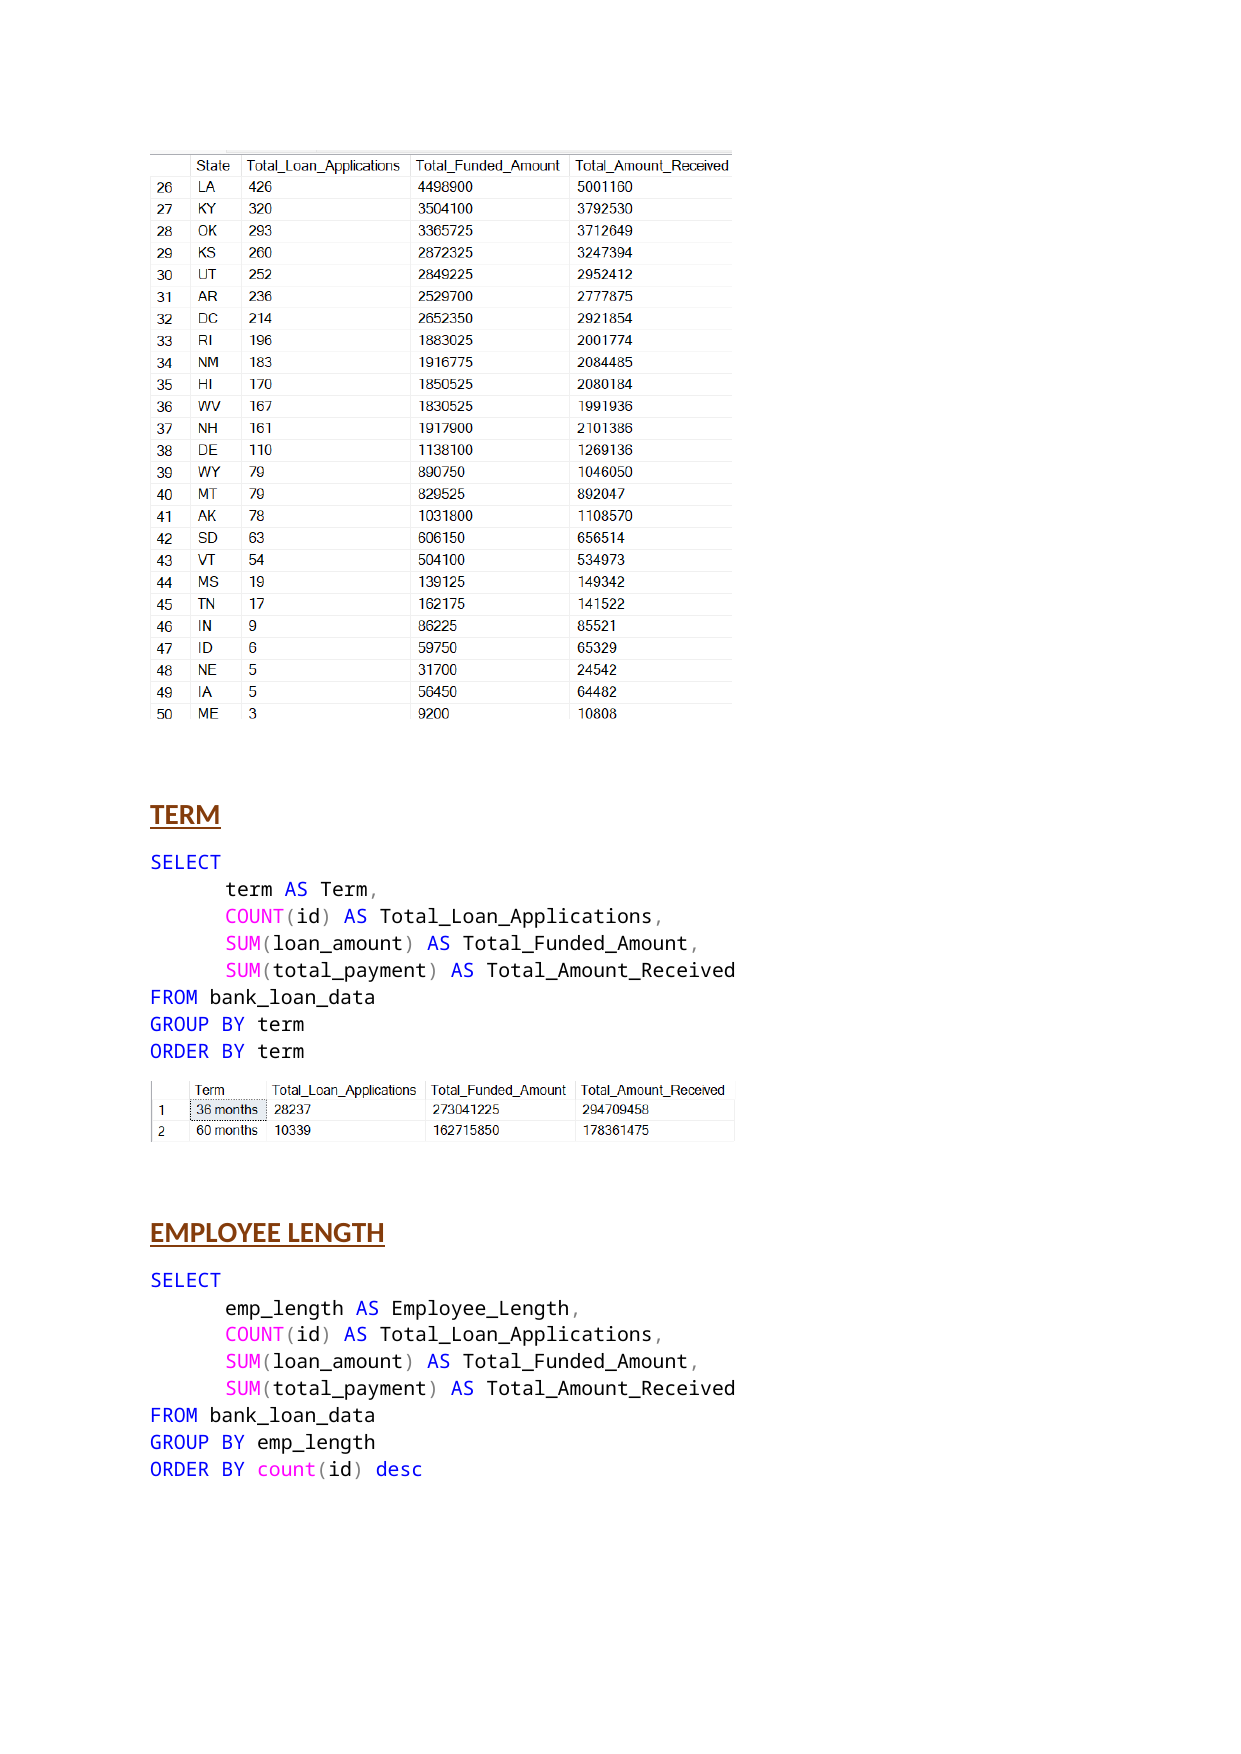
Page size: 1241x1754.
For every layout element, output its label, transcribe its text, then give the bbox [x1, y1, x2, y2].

text SELECT [150, 849, 1090, 876]
text FROM bank_loan_data [150, 1402, 1090, 1429]
text TERM [150, 796, 1090, 832]
text FROM bank_loan_data [150, 983, 1090, 1011]
picture [150, 150, 732, 719]
text term AS Term, [150, 876, 1090, 903]
text SUM(total_payment) AS Total_Amount_Received [150, 957, 1090, 983]
text COUNT(id) AS Total_Loan_Applications, [150, 903, 1090, 929]
text EMPLOYEE LENGTH [150, 1214, 1090, 1250]
text SUM(loan_amount) AS Total_Funded_Amount, [150, 929, 1090, 957]
text SELECT [150, 1267, 1090, 1294]
text GROUP BY emp_length [150, 1429, 1090, 1456]
text ORDER BY count(id) desc [150, 1456, 1090, 1483]
text SUM(total_payment) AS Total_Amount_Received [150, 1375, 1090, 1402]
text ORDER BY term [150, 1037, 1090, 1064]
text COUNT(id) AS Total_Loan_Applications, [150, 1321, 1090, 1348]
text emp_length AS Employee_Length, [150, 1294, 1090, 1321]
picture [150, 1081, 736, 1142]
text GROUP BY term [150, 1011, 1090, 1037]
text SUM(loan_amount) AS Total_Funded_Amount, [150, 1348, 1090, 1375]
